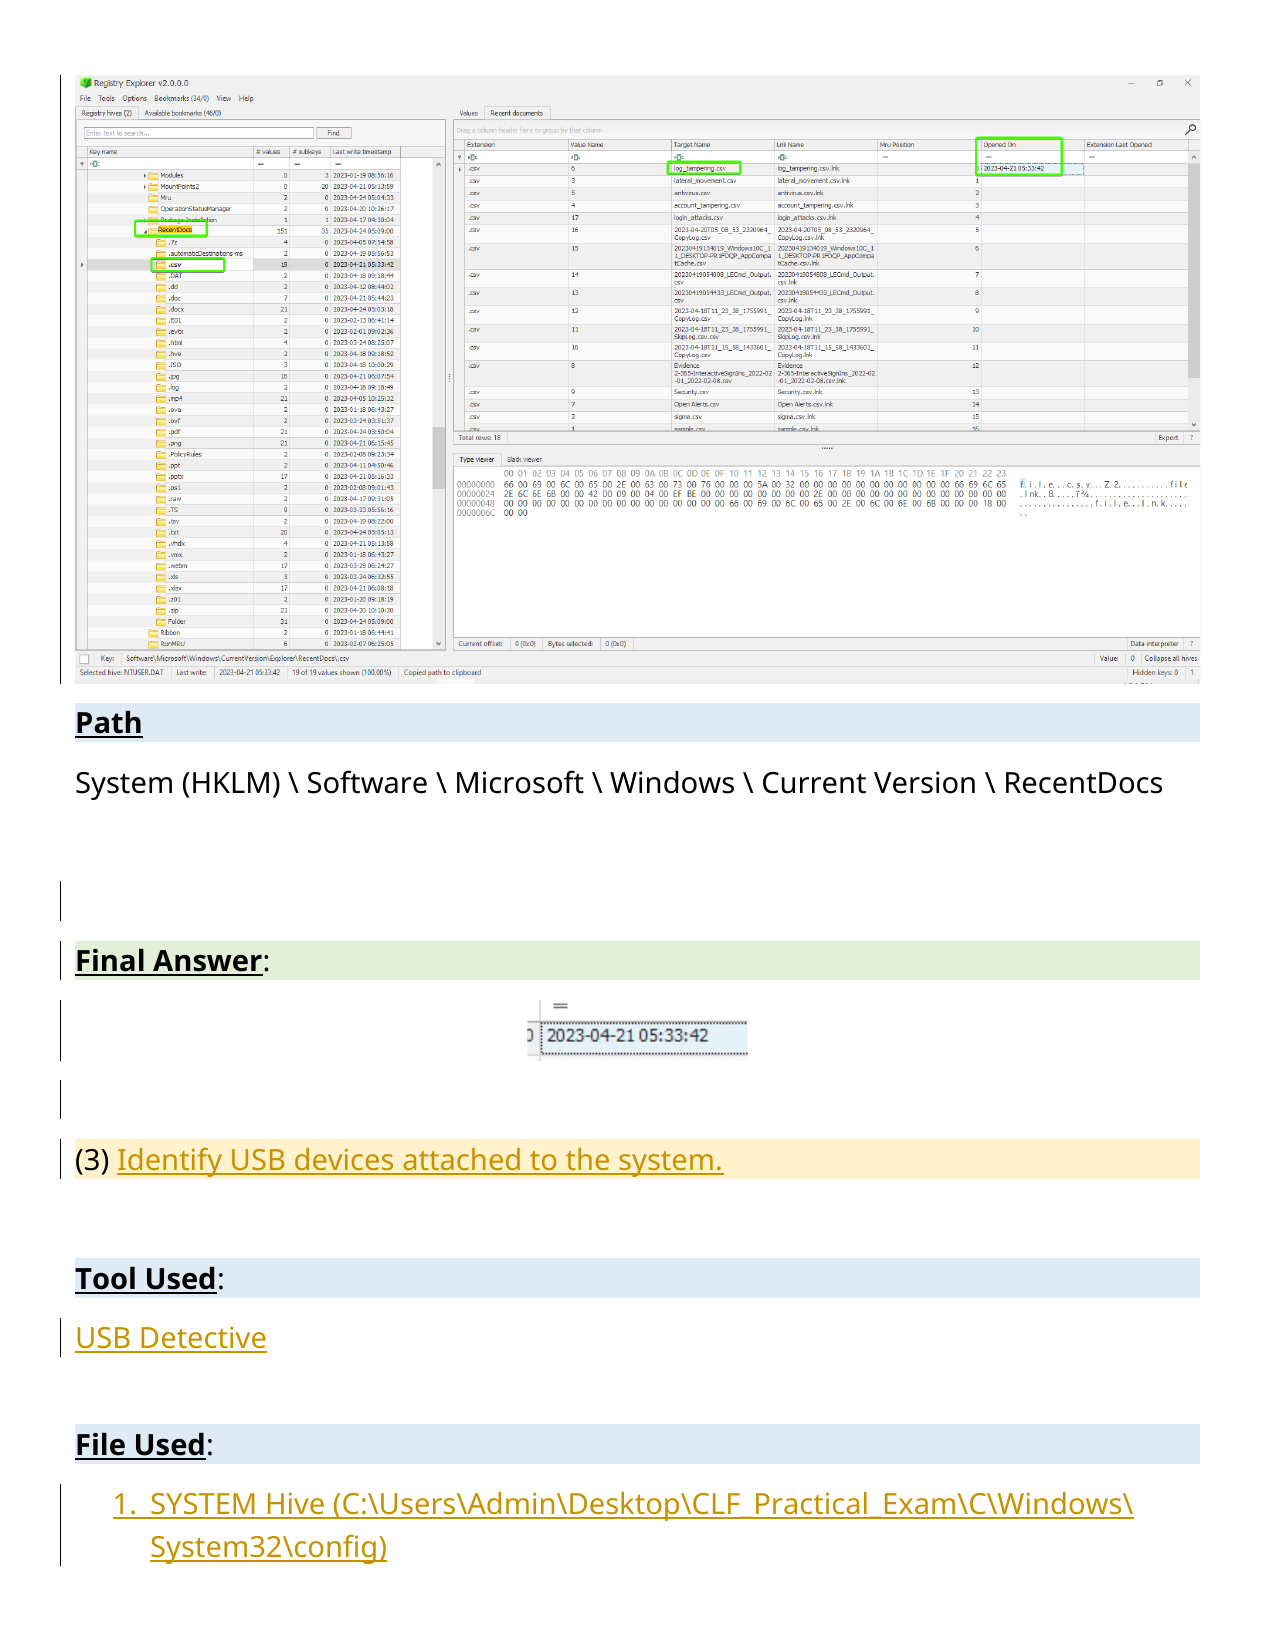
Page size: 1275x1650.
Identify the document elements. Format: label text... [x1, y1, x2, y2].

picture [527, 1000, 748, 1061]
text Final Answer: [262, 941, 1200, 980]
text Tool Used: [75, 1258, 1200, 1298]
text (3) [75, 1139, 1200, 1179]
picture [75, 75, 1200, 684]
text Path [143, 703, 1200, 742]
text File Used: [75, 1424, 1200, 1464]
text System (HKLM) \ Software \ Microsoft \ Windows \ Current Version \ RecentDocs [75, 762, 1200, 802]
